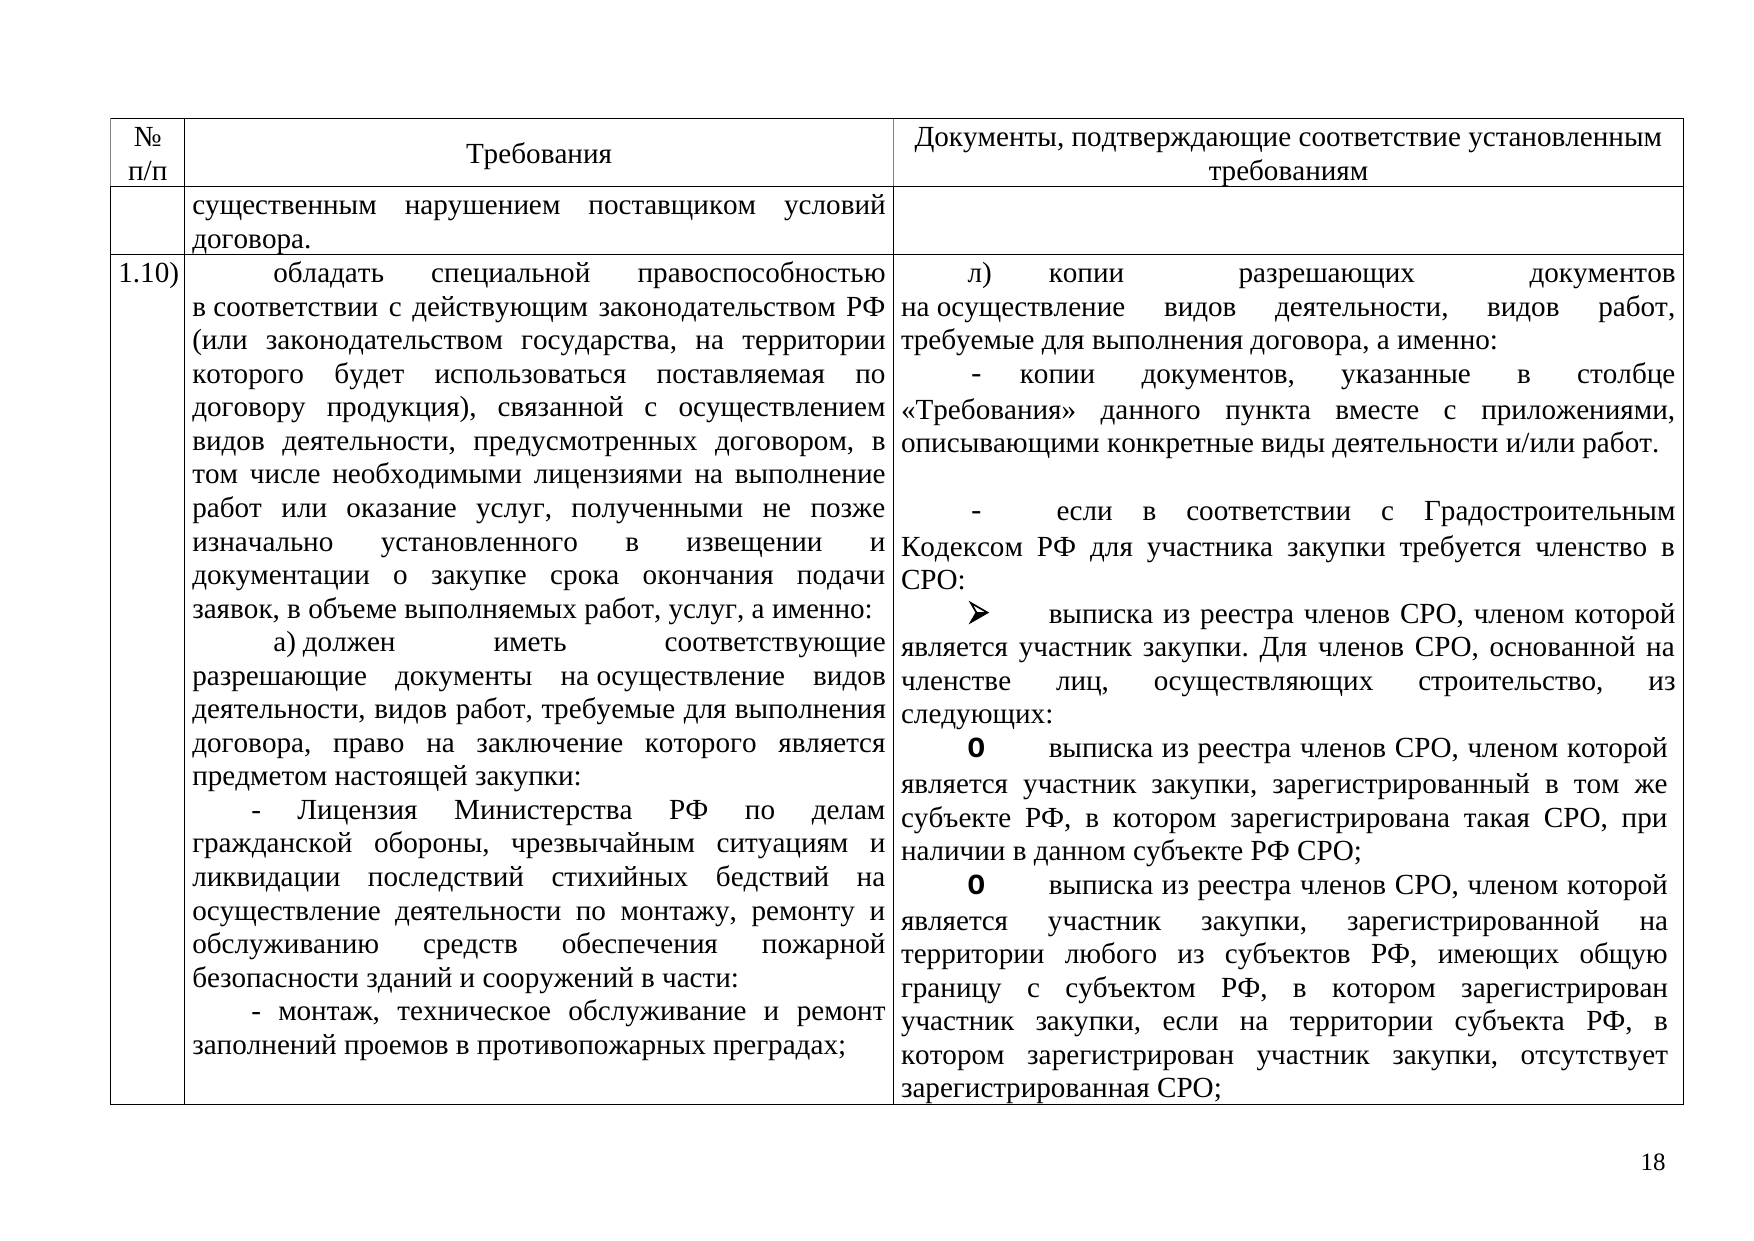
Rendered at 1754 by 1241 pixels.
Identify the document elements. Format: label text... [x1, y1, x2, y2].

table_header Требования [185, 119, 893, 186]
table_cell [185, 187, 893, 254]
table_cell [111, 255, 184, 1104]
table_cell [185, 255, 893, 1104]
table_header Документы, подтверждающие соответствие установленным требованиям [894, 119, 1683, 186]
table_header № п/п [111, 119, 184, 186]
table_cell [894, 255, 1683, 1104]
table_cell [894, 187, 1683, 254]
table_cell [111, 187, 184, 254]
